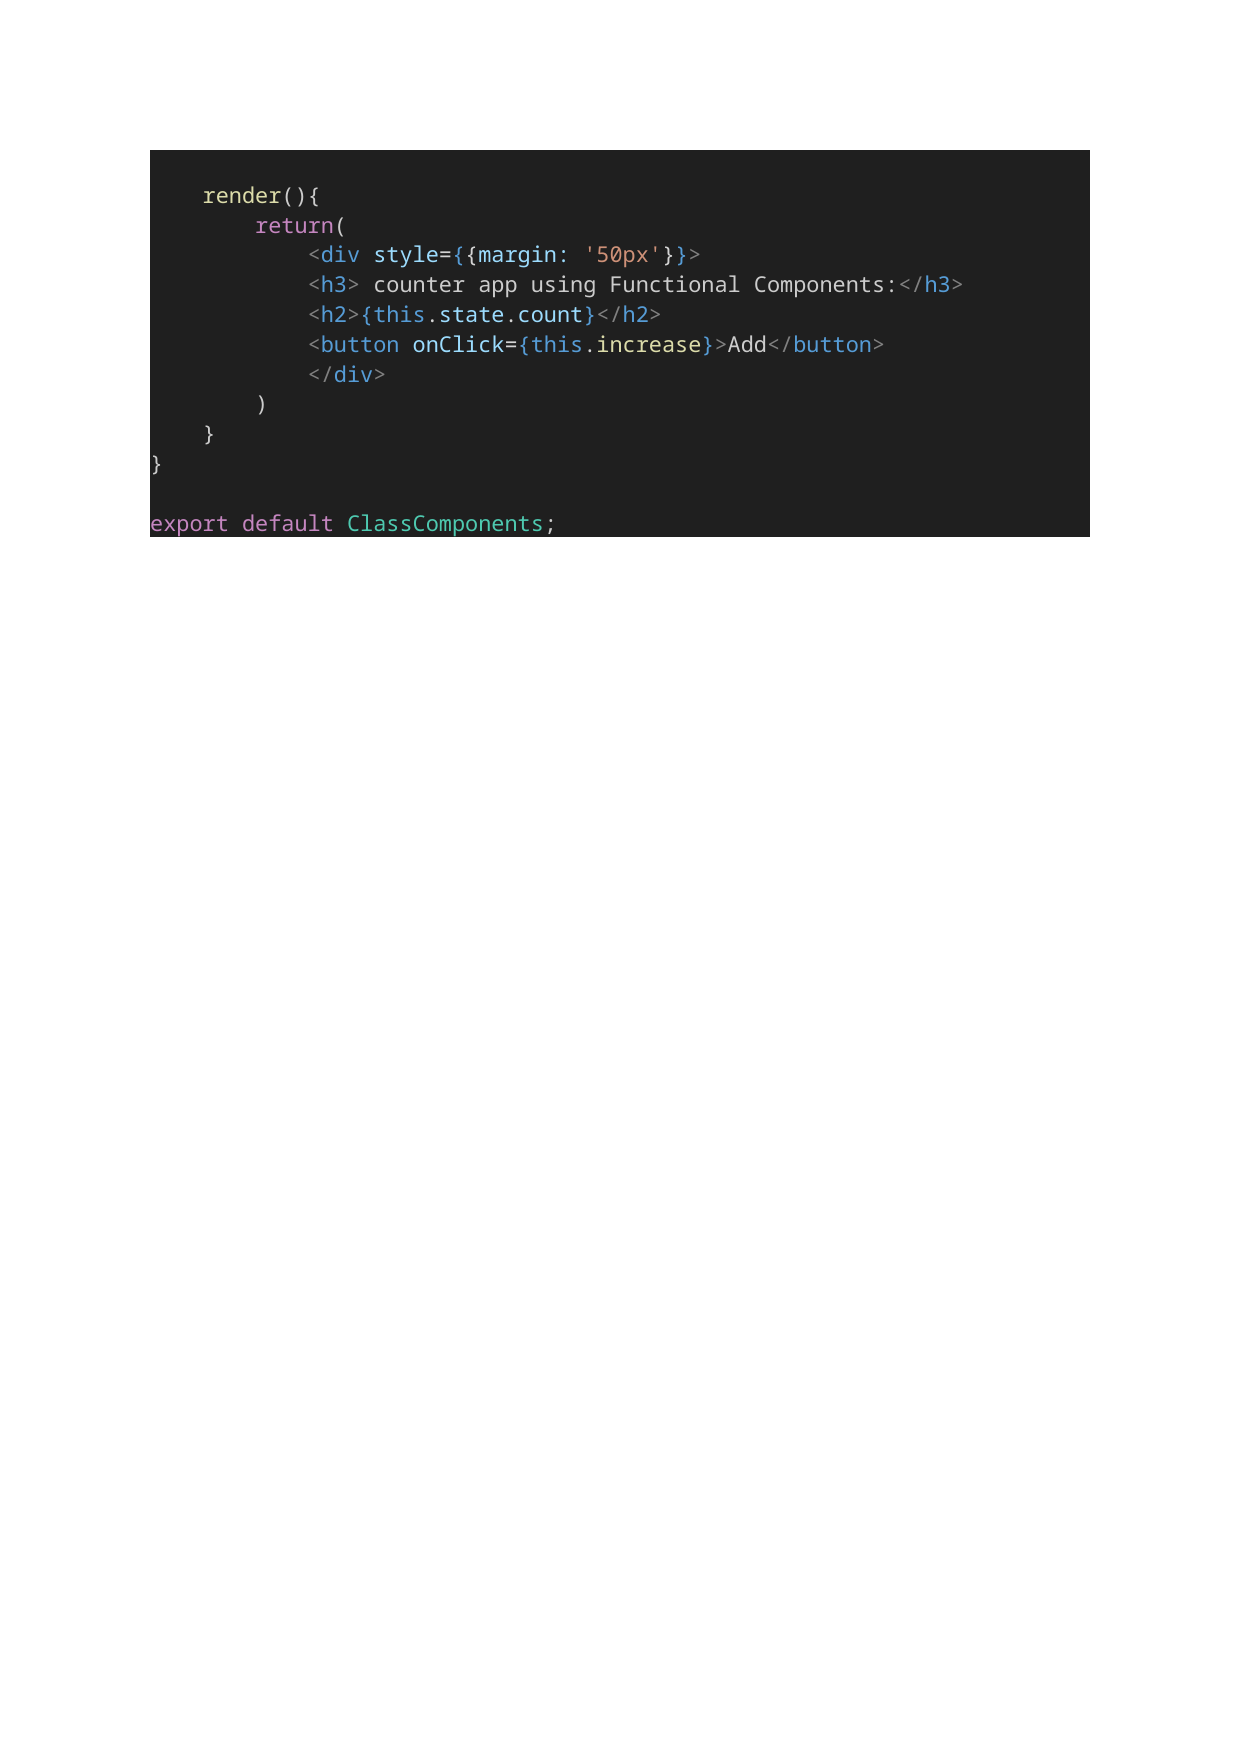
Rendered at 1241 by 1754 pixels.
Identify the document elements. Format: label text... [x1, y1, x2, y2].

text </div> [150, 358, 1090, 388]
text render(){ [150, 180, 1090, 209]
text ) [150, 388, 1090, 418]
text <h2>{this.state.count}</h2> [150, 299, 1090, 329]
text return( [150, 209, 1090, 239]
text } [150, 418, 1090, 448]
text <h3> counter app using Functional Components:</h3> [150, 269, 1090, 299]
text export default ClassComponents; [150, 507, 1090, 537]
text } [150, 448, 1090, 478]
text <div style={{margin: '50px'}}> [150, 239, 1090, 269]
text <button onClick={this.increase}>Add</button> [150, 329, 1090, 358]
